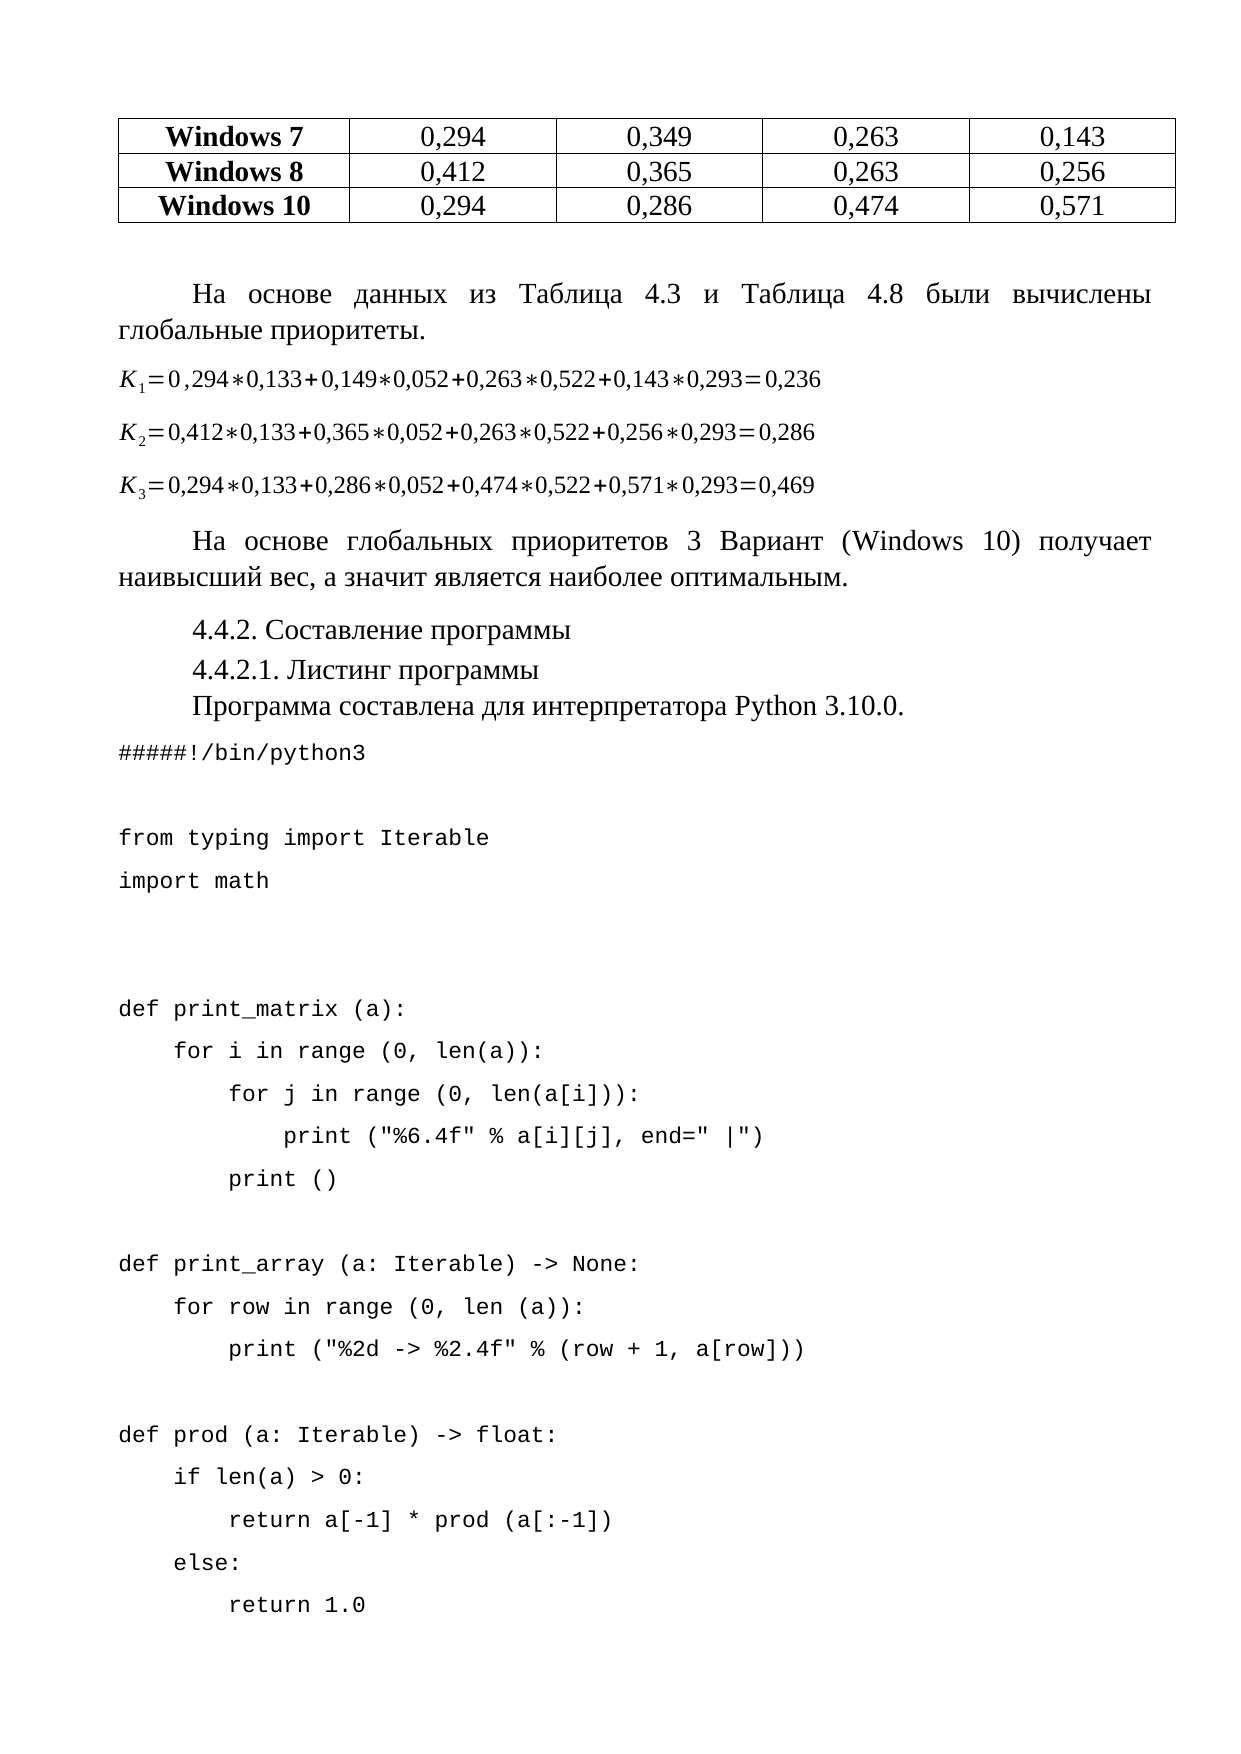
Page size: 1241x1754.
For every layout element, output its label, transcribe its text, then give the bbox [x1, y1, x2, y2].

table_cell 0,294 [350, 188, 556, 222]
text return 1.0 [118, 1593, 1152, 1619]
table_cell Windows 10 [119, 188, 349, 222]
text print () [118, 1167, 1152, 1193]
table_cell 0,412 [350, 154, 556, 187]
text На основе данных из Таблица 4.3 и Таблица 4.8 были вычислены глобальные приоритеты. [118, 276, 1152, 345]
text if len(a) > 0: [118, 1466, 1152, 1492]
table_cell 0,365 [557, 154, 762, 187]
text import math [118, 869, 1152, 895]
text else: [118, 1551, 1152, 1577]
text for i in range (0, len(a)): [118, 1039, 1152, 1066]
table_cell Windows 8 [119, 154, 349, 187]
text from typing import Iterable [118, 827, 1152, 852]
table_cell 0,256 [970, 154, 1175, 187]
table_cell 0,474 [763, 188, 969, 222]
text return a[-1] * prod (a[:-1]) [118, 1508, 1152, 1534]
text print ("%6.4f" % a[i][j], end=" |") [118, 1125, 1152, 1151]
table_cell 0,349 [557, 119, 762, 153]
text def print_matrix (a): [118, 997, 1152, 1023]
table_cell 0,294 [350, 119, 556, 153]
table_cell 0,286 [557, 188, 762, 222]
table_cell 0,143 [970, 119, 1175, 153]
table_cell 0,263 [763, 154, 969, 187]
table_cell Windows 7 [119, 119, 349, 153]
text for row in range (0, len (a)): [118, 1295, 1152, 1321]
text print ("%2d -> %2.4f" % (row + 1, a[row])) [118, 1338, 1152, 1364]
subtitle Листинг программы [118, 652, 1152, 686]
text def print_array (a: Iterable) -> None: [118, 1253, 1152, 1278]
subtitle Составление программы [118, 612, 1152, 646]
text for j in range (0, len(a[i])): [118, 1082, 1152, 1108]
text def prod (a: Iterable) -> float: [118, 1423, 1152, 1449]
table_cell 0,263 [763, 119, 969, 153]
text Программа составлена для интерпретатора Python 3.10.0. [192, 688, 1152, 722]
text #####!/bin/python3 [118, 741, 1152, 767]
text На основе глобальных приоритетов 3 Вариант (Windows 10) получает наивысший вес, а значит является наиболее оптимальным. [118, 523, 1152, 593]
table_cell 0,571 [970, 188, 1175, 222]
